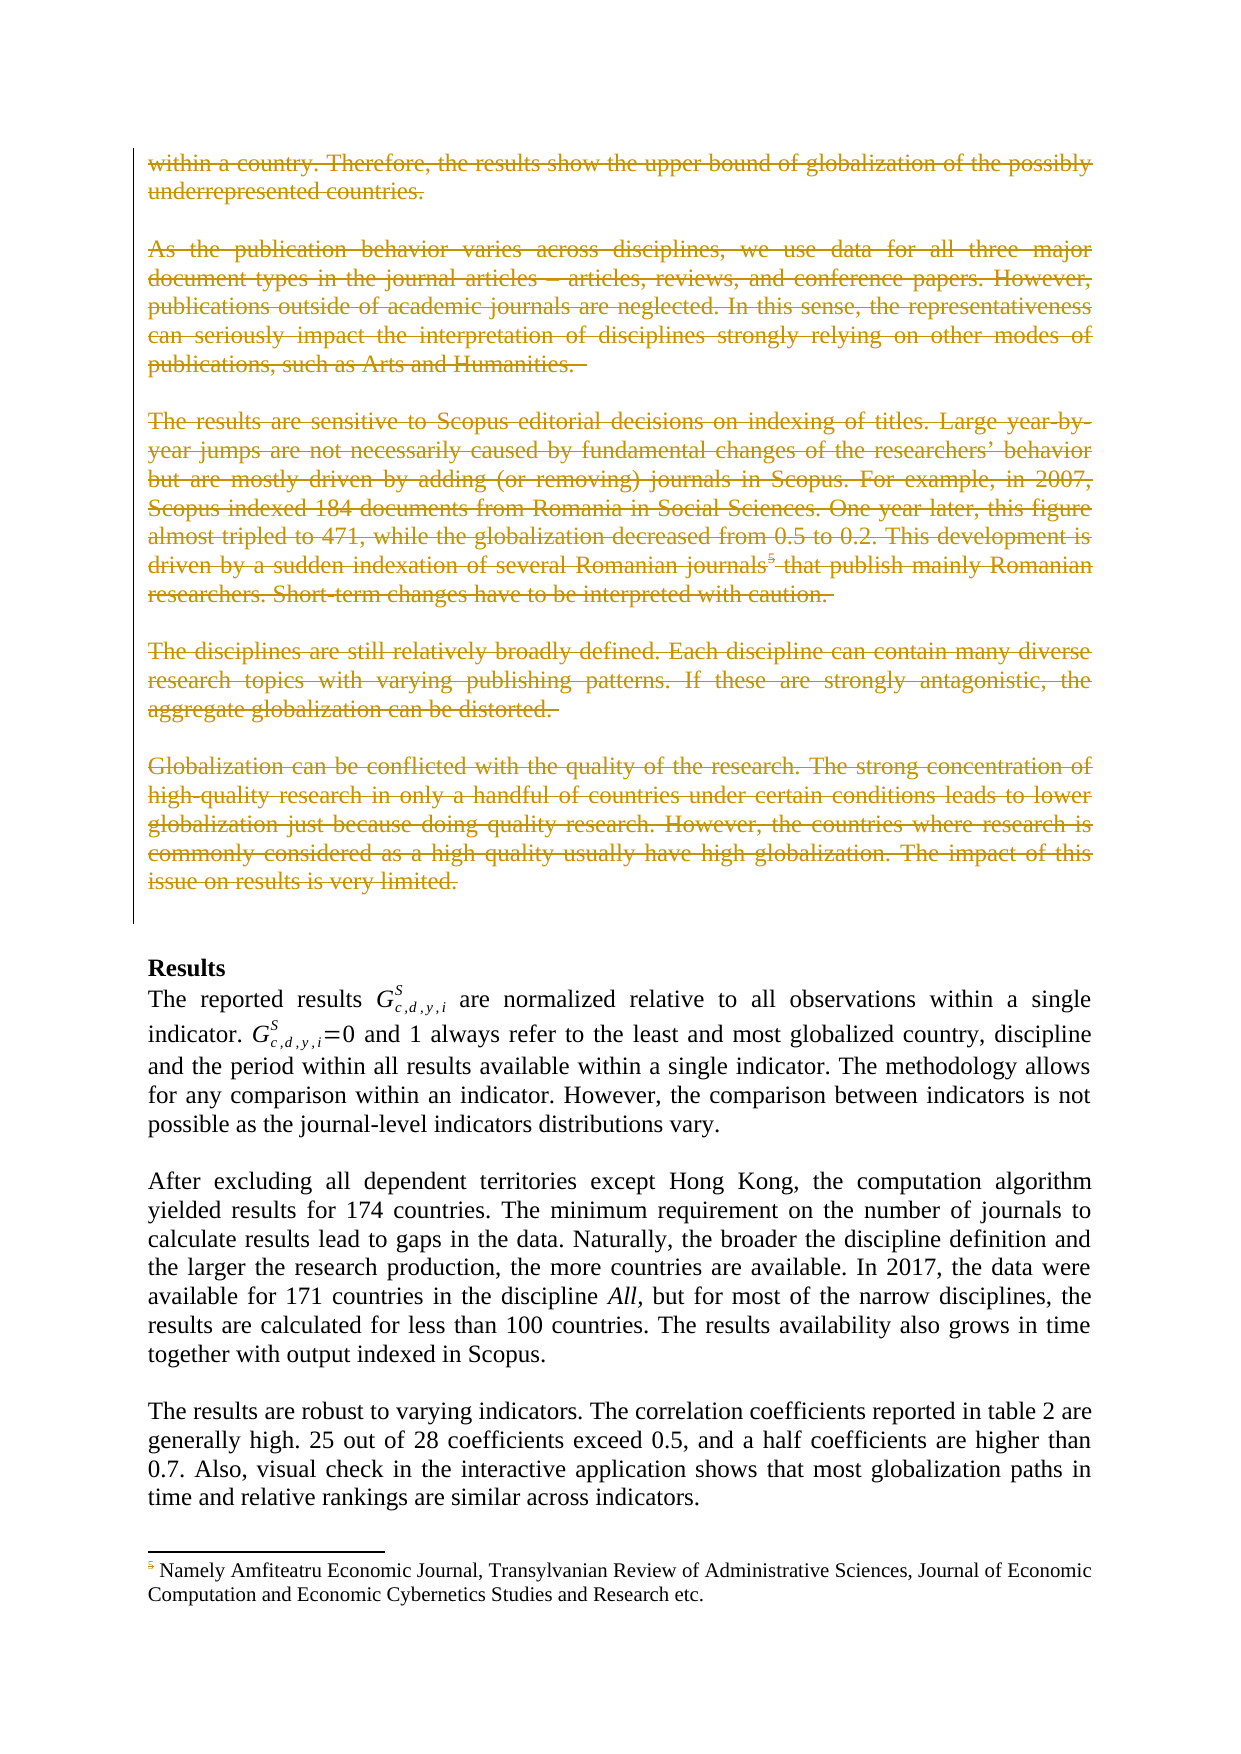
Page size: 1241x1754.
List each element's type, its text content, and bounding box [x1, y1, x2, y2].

text After excluding all dependent territories except Hong Kong, the computation algorithm yielded results for 174 countries. The minimum requirement on the number of journals to calculate results lead to gaps in the data. Naturally, the broader the discipline definition and the larger the research production, the more countries are available. In 2017, the data were available for 171 countries in the discipline All, but for most of the narrow disciplines, the results are calculated for less than 100 countries. The results availability also grows in time together with output indexed in Scopus. [148, 1166, 1092, 1367]
text The results are robust to varying indicators. The correlation coefficients reported in table 2 are generally high. 25 out of 28 coefficients exceed 0.5, and a half coefficients are higher than 0.7. Also, visual check in the interactive application shows that most globalization paths in time and relative rankings are similar across indicators. [148, 1396, 1092, 1511]
text The reported results are normalized relative to all observations within a single indicator. and 1 always refer to the least and most globalized country, discipline and the period within all results available within a single indicator. The methodology allows for any comparison within an indicator. However, the comparison between indicators is not possible as the journal-level indicators distributions vary. [148, 981, 1092, 1137]
text Results [148, 953, 1092, 981]
